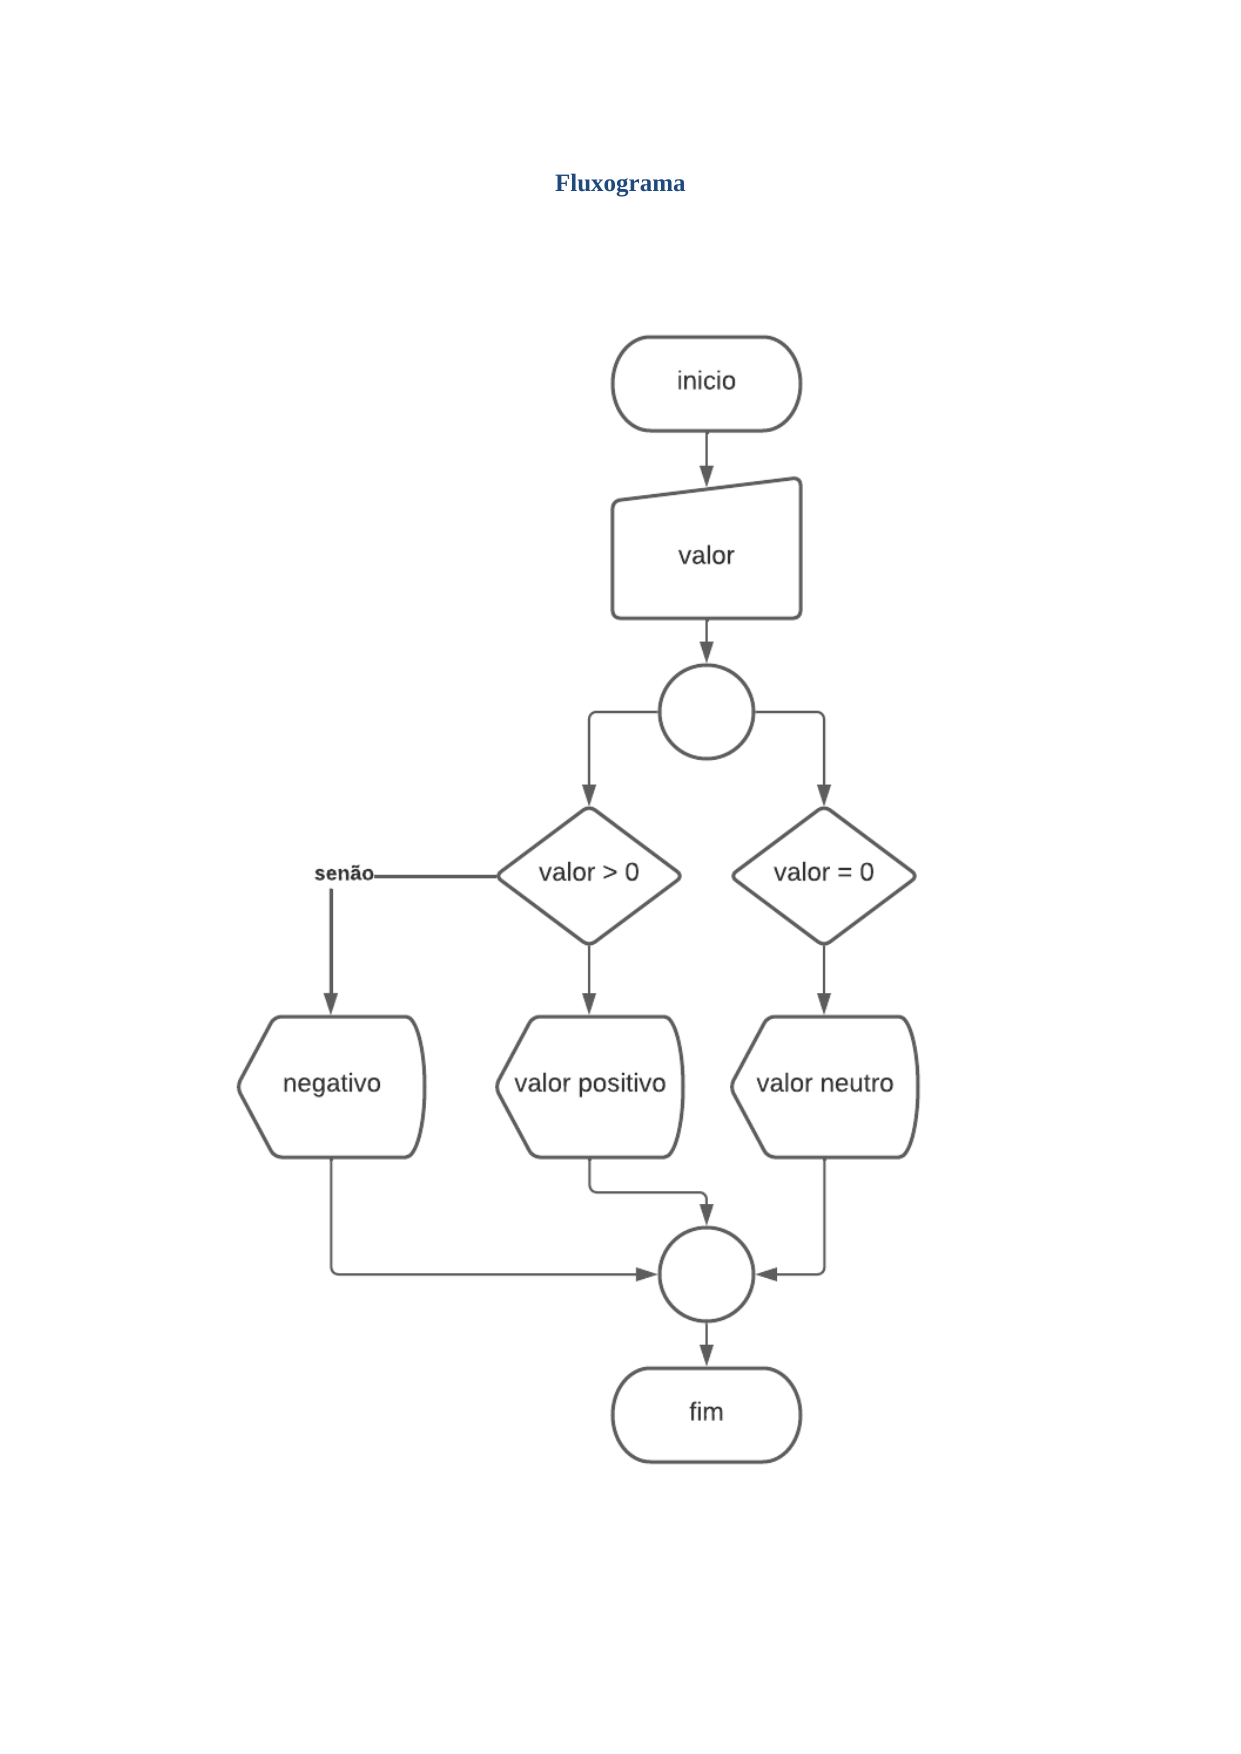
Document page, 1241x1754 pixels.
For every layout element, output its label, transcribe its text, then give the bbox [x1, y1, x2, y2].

picture [177, 255, 978, 1544]
subtitle Fluxograma [177, 168, 1063, 197]
